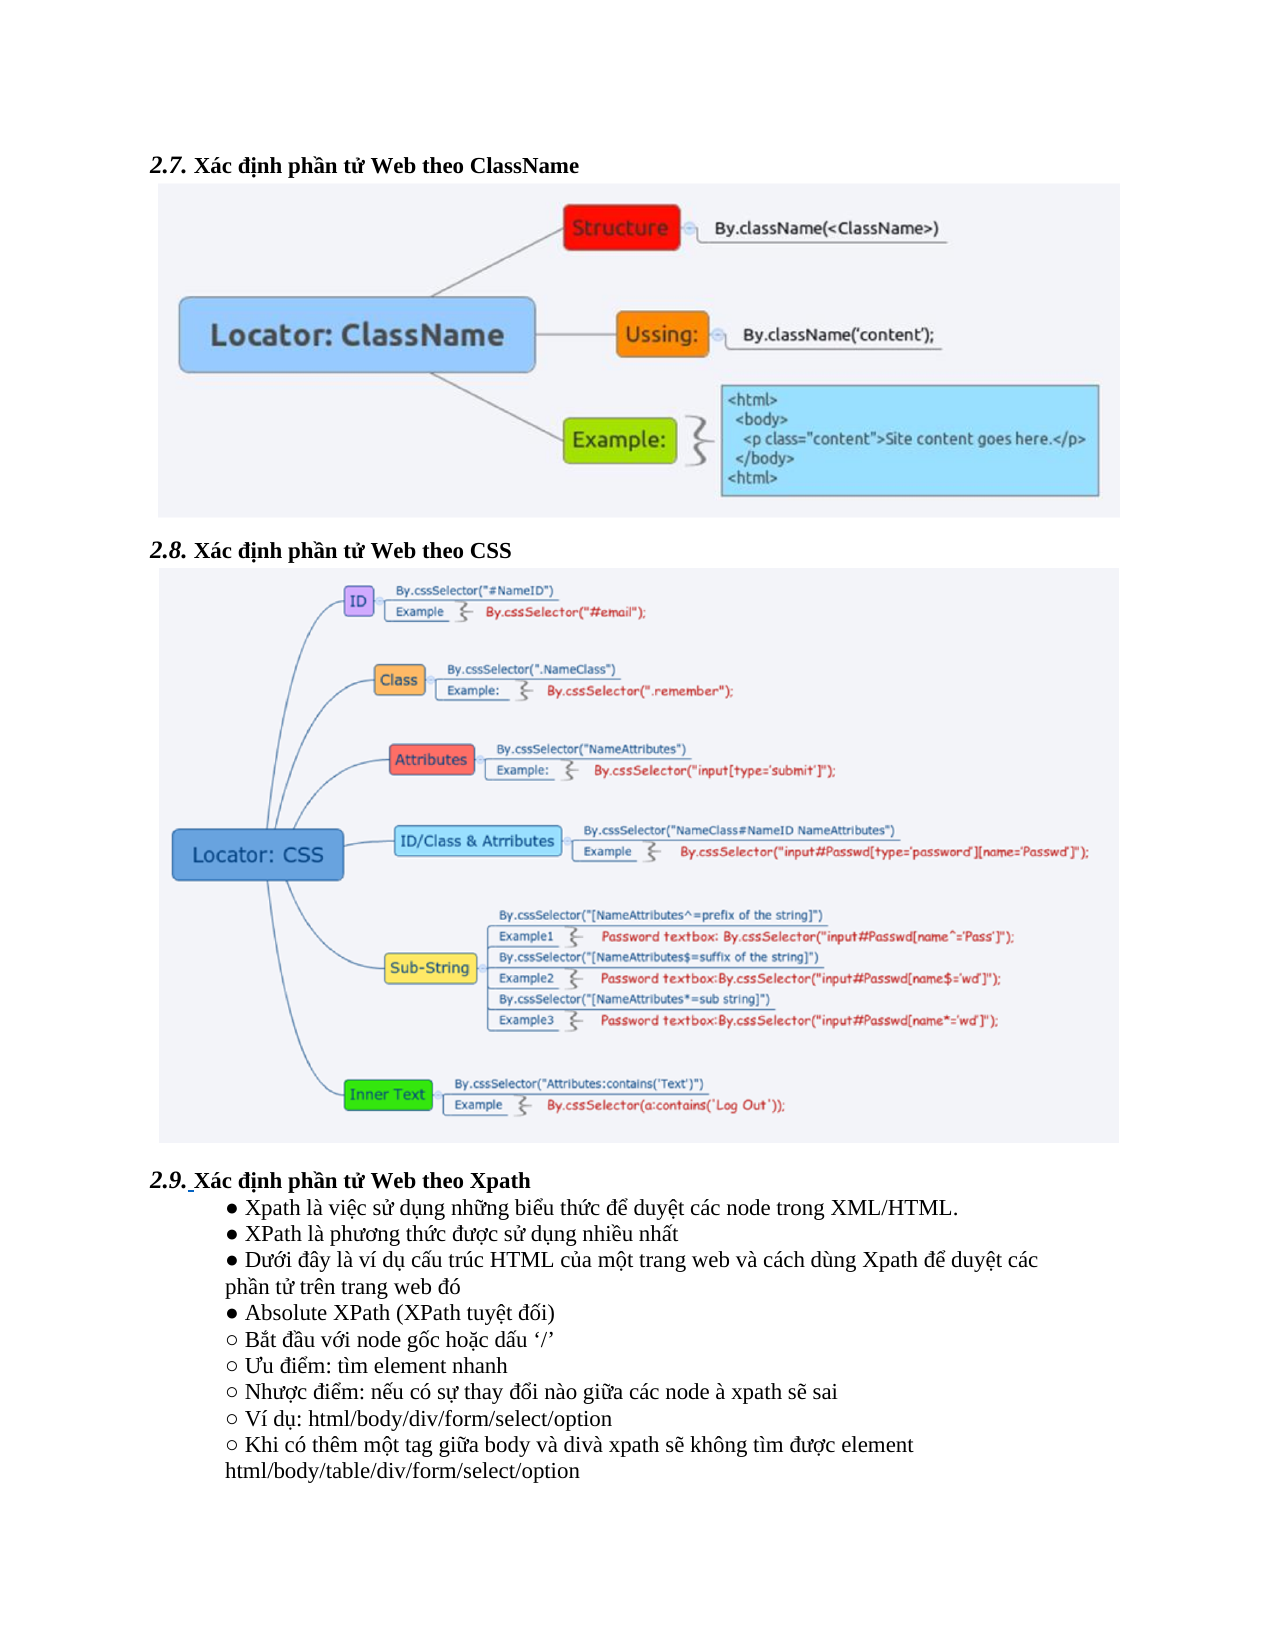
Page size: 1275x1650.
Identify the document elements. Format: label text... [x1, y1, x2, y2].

picture [150, 178, 1125, 519]
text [225, 1194, 1125, 1484]
picture [150, 563, 1125, 1149]
subtitle 2.7. Xác định phần tử Web theo ClassName [150, 150, 1125, 178]
subtitle 2.8. Xác định phần tử Web theo CSS [150, 535, 1125, 563]
subtitle 2.9. Xác định phần tử Web theo Xpath [150, 1165, 1125, 1194]
